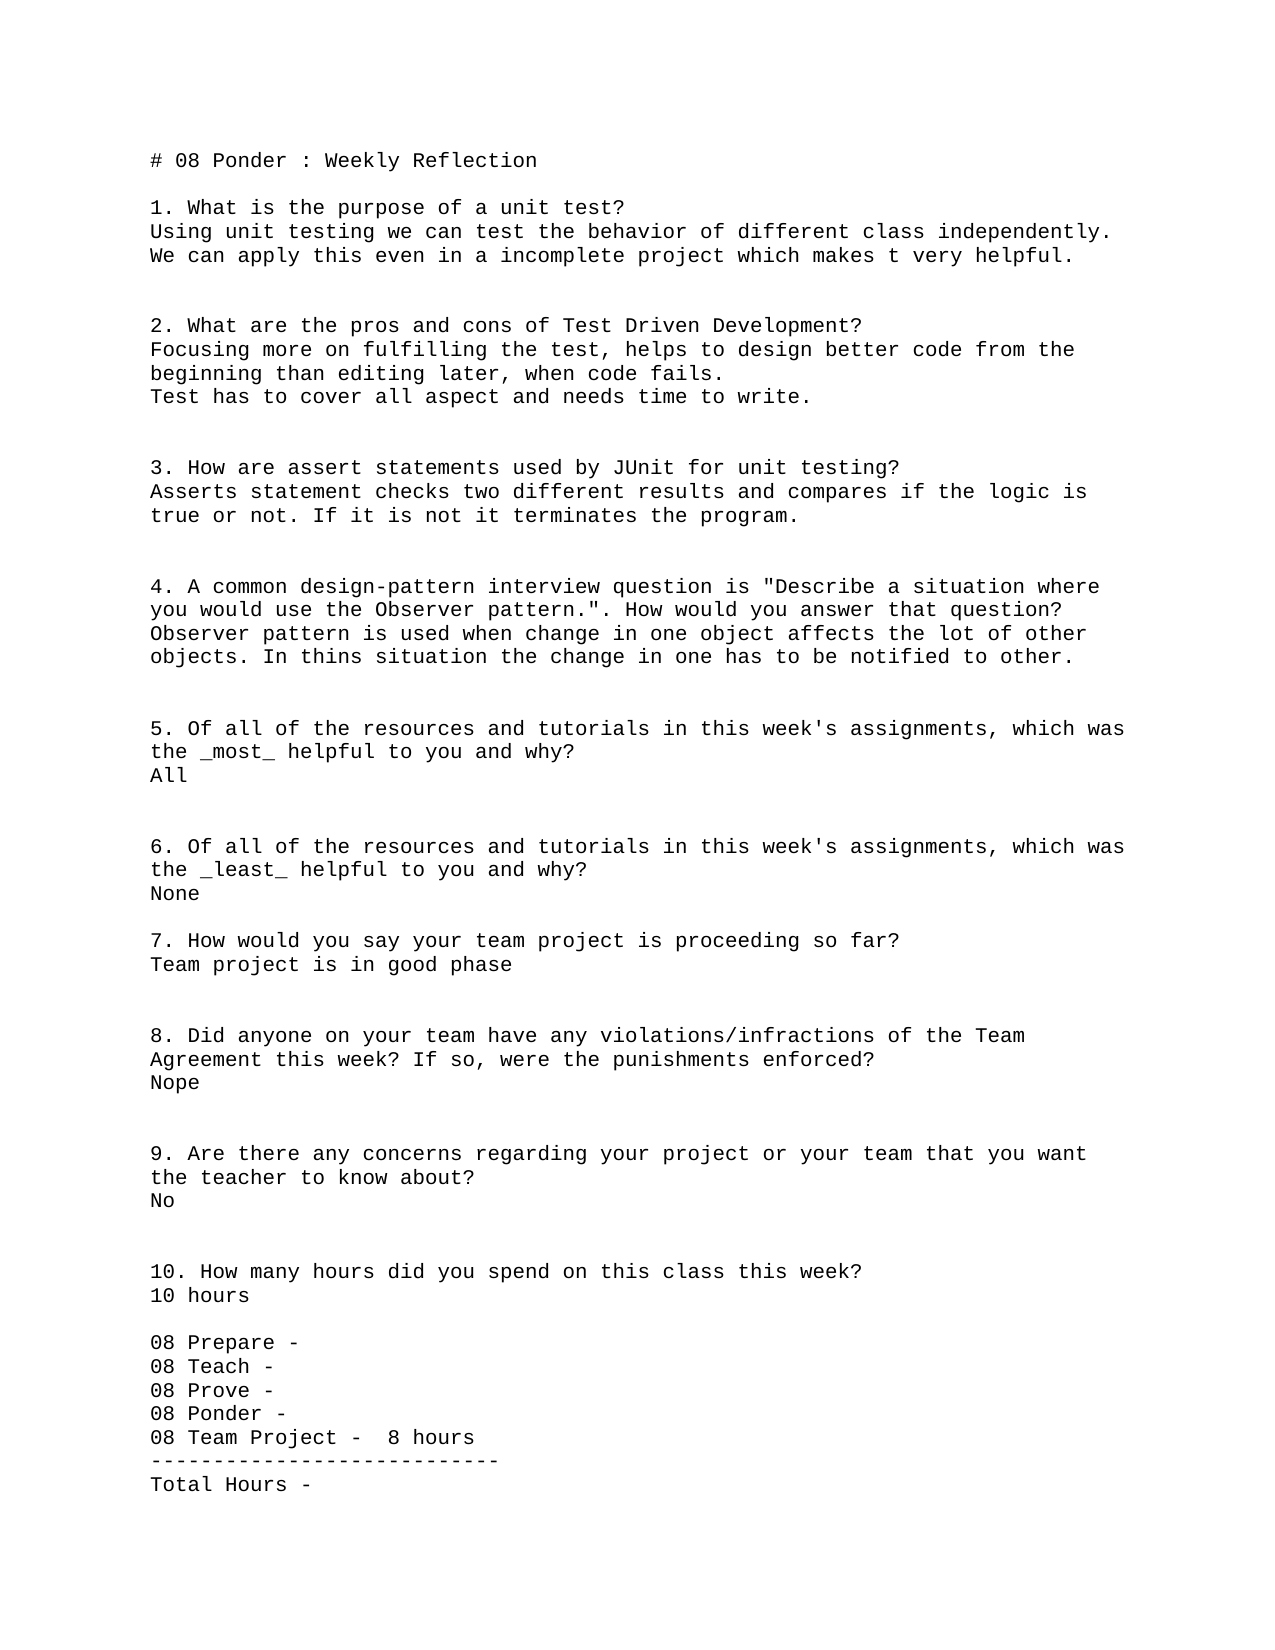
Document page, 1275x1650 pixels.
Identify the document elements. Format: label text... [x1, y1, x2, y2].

text 4. A common design-pattern interview question is "Describe a situation where you would use the Observer pattern.". How would you answer that question? [150, 576, 1125, 623]
text Team project is in good phase [150, 954, 1125, 978]
text ---------------------------- [150, 1451, 1125, 1474]
text 2. What are the pros and cons of Test Driven Development? [150, 316, 1125, 339]
text 08 Prove - [150, 1379, 1125, 1403]
text Observer pattern is used when change in one object affects the lot of other objects. In thins situation the change in one has to be notified to other. [150, 623, 1125, 670]
text 08 Ponder - [150, 1403, 1125, 1427]
text 3. How are assert statements used by JUnit for unit testing? [150, 457, 1125, 481]
text 08 Team Project - 8 hours [150, 1427, 1125, 1451]
text Asserts statement checks two different results and compares if the logic is true or not. If it is not it terminates the program. [150, 481, 1125, 528]
text Focusing more on fulfilling the test, helps to design better code from the beginning than editing later, when code fails. [150, 339, 1125, 386]
text 10. How many hours did you spend on this class this week? [150, 1261, 1125, 1285]
text Using unit testing we can test the behavior of different class independently. We can apply this even in a incomplete project which makes t very helpful. [150, 221, 1125, 268]
text Nope [150, 1072, 1125, 1096]
text All [150, 765, 1125, 788]
text Total Hours - [150, 1474, 1125, 1498]
text 9. Are there any concerns regarding your project or your team that you want the teacher to know about? [150, 1143, 1125, 1190]
text # 08 Ponder : Weekly Reflection [150, 150, 1125, 174]
text 08 Teach - [150, 1356, 1125, 1379]
text 8. Did anyone on your team have any violations/infractions of the Team Agreement this week? If so, were the punishments enforced? [150, 1025, 1125, 1072]
text 10 hours [150, 1285, 1125, 1309]
text 7. How would you say your team project is proceeding so far? [150, 930, 1125, 954]
text No [150, 1190, 1125, 1214]
text 1. What is the purpose of a unit test? [150, 197, 1125, 221]
text 08 Prepare - [150, 1332, 1125, 1356]
text Test has to cover all aspect and needs time to write. [150, 386, 1125, 410]
text 6. Of all of the resources and tutorials in this week's assignments, which was the _least_ helpful to you and why? None [150, 836, 1125, 907]
text 5. Of all of the resources and tutorials in this week's assignments, which was the _most_ helpful to you and why? [150, 717, 1125, 765]
